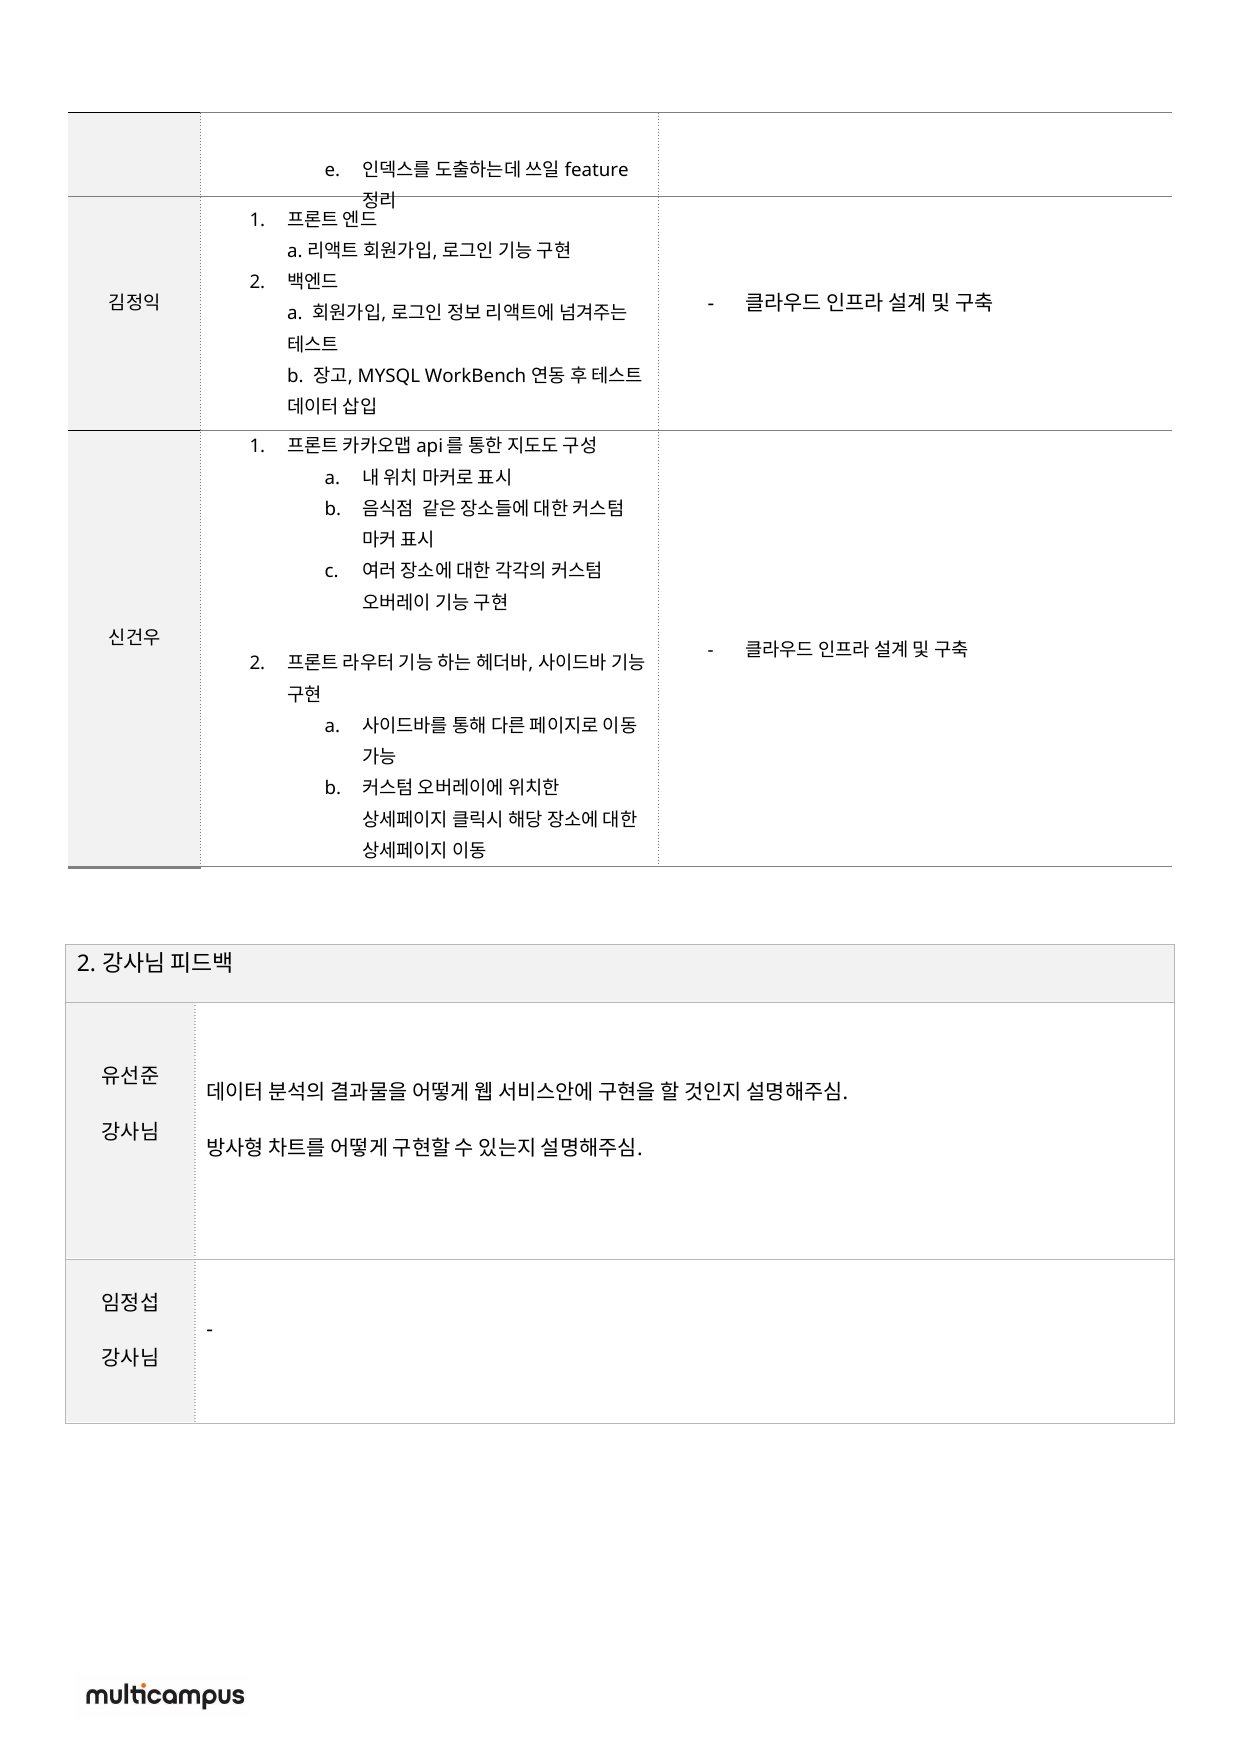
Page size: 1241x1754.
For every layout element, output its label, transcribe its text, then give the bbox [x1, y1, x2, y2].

table_cell 김정익 [68, 197, 201, 430]
table_cell 데이터 분석의 결과물을 어떻게 웹 서비스안에 구현을 할 것인지 설명해주심. 방사형 차트를 어떻게 구현할 수 있는지 설명해주심. [195, 1003, 1174, 1258]
table_cell 유선준 강사님 [66, 1003, 195, 1258]
table_cell 임정섭 강사님 [66, 1260, 195, 1422]
table_cell 신건우 [68, 431, 201, 866]
table_cell - [195, 1260, 1174, 1422]
table_cell 김지우 [68, 113, 201, 196]
picture [75, 1674, 251, 1718]
table_cell 프론트 엔드 a. 리액트 회원가입, 로그인 기능 구현 백엔드 a. 회원가입, 로그인 정보 리액트에 넘겨주는 테스트 b. 장고, MYSQL WorkBench 연동 후 테스트 데이터 삽입 [201, 197, 658, 430]
table_cell 클라우드 인프라 설계 및 구축 [659, 197, 1172, 430]
table_header 2. 강사님 피드백 [66, 945, 1174, 1002]
table_cell 클라우드 인프라 설계 및 구축 [659, 431, 1172, 866]
table_cell 프론트 카카오맵 api를 통한 지도도 구성 내 위치 마커로 표시 음식점 같은 장소들에 대한 커스텀 마커 표시 여러 장소에 대한 각각의 커스텀 오버레이 기능 구현 프론트 라우터 기능 하는 헤더바, 사이드바 기능 구현 사이드바를 통해 다른 페이지로 이동 가능 커스텀 오버레이에 위치한 상세페이지 클릭시 해당 장소에 대한 상세페이지 이동 [201, 431, 658, 866]
